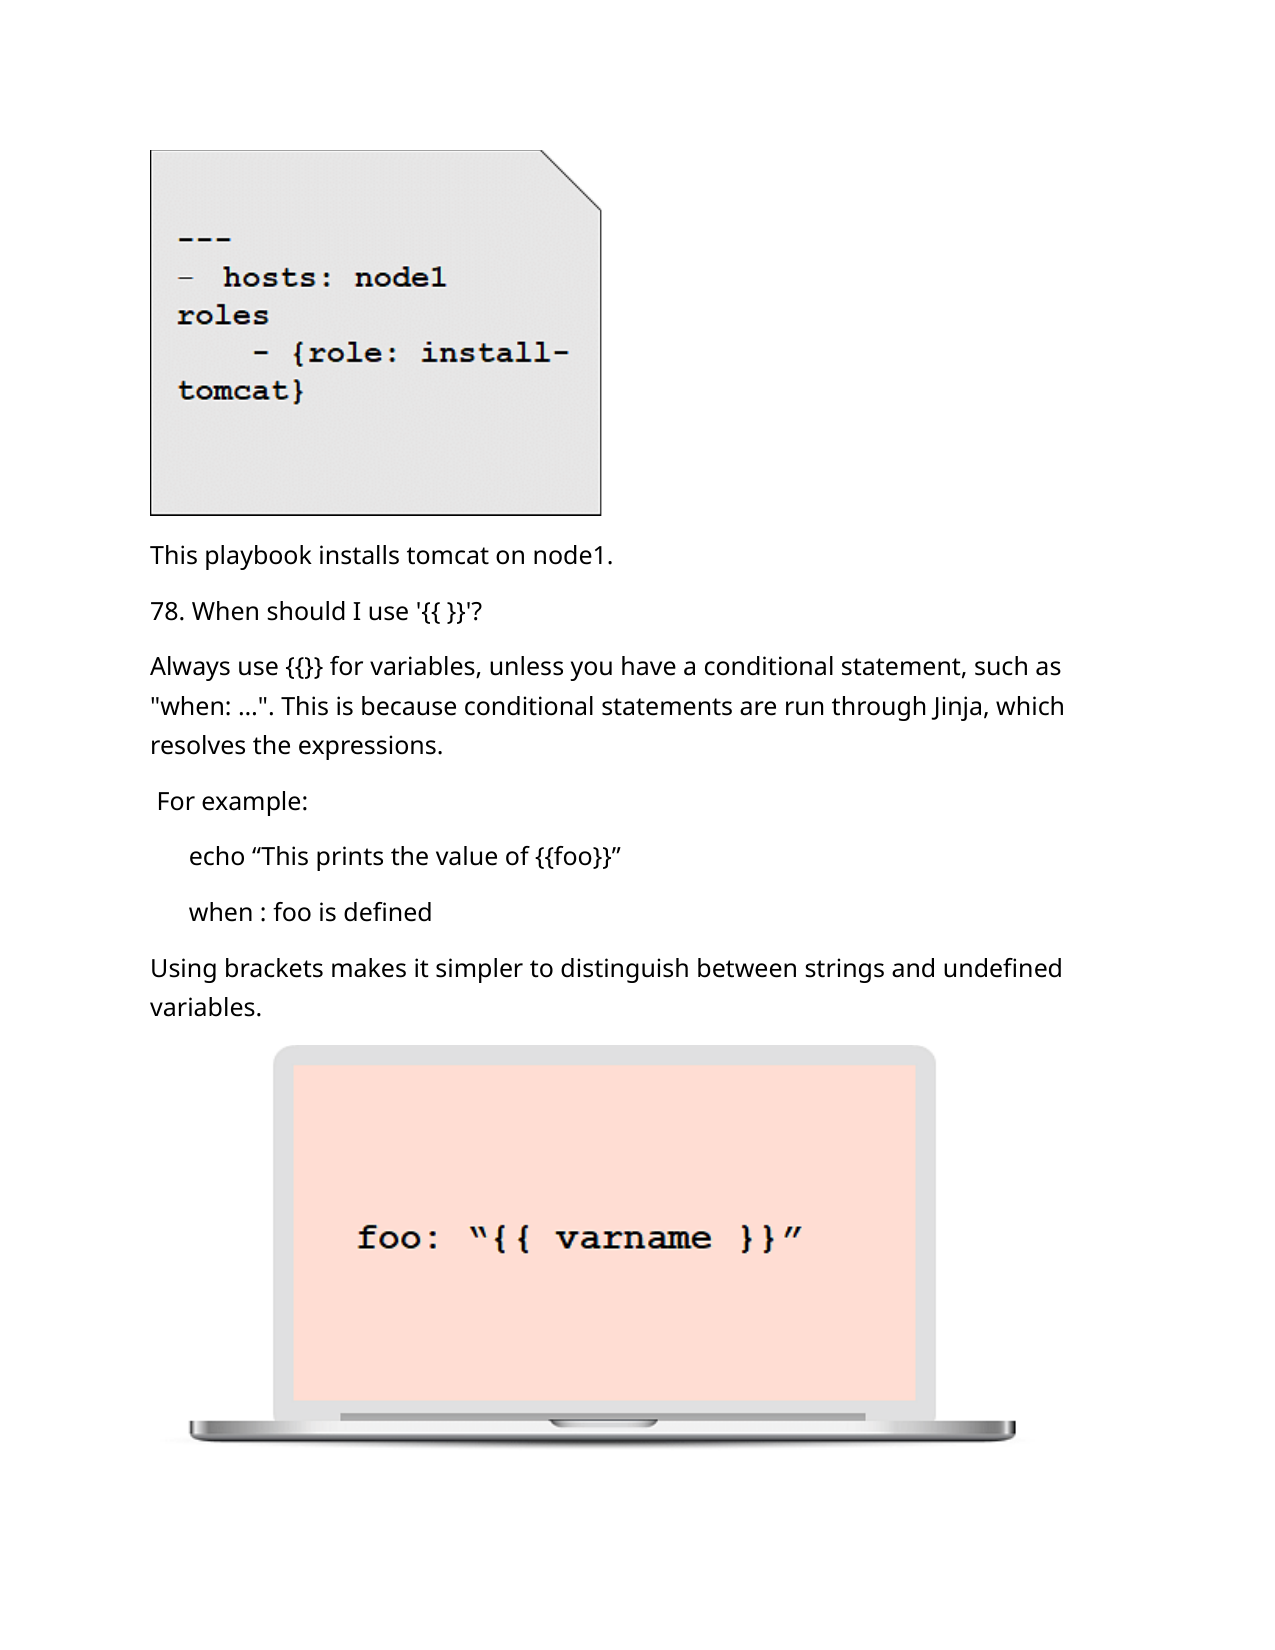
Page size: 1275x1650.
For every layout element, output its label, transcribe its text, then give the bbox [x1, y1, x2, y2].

text when : foo is defined [150, 895, 1125, 929]
text Using brackets makes it simpler to distinguish between strings and undefined variables. [150, 951, 1125, 1024]
picture [150, 1045, 1044, 1451]
text 78. When should I use '{{ }}'? [150, 593, 1125, 627]
text This playbook installs tomcat on node1. [150, 537, 1125, 571]
picture [150, 150, 602, 516]
text For example: [150, 783, 1125, 817]
text Always use {{}} for variables, unless you have a conditional statement, such as "when: …". This is because conditional statements are run through Jinja, which resolves the expressions. [150, 649, 1125, 761]
text echo “This prints the value of {{foo}}” [150, 839, 1125, 873]
